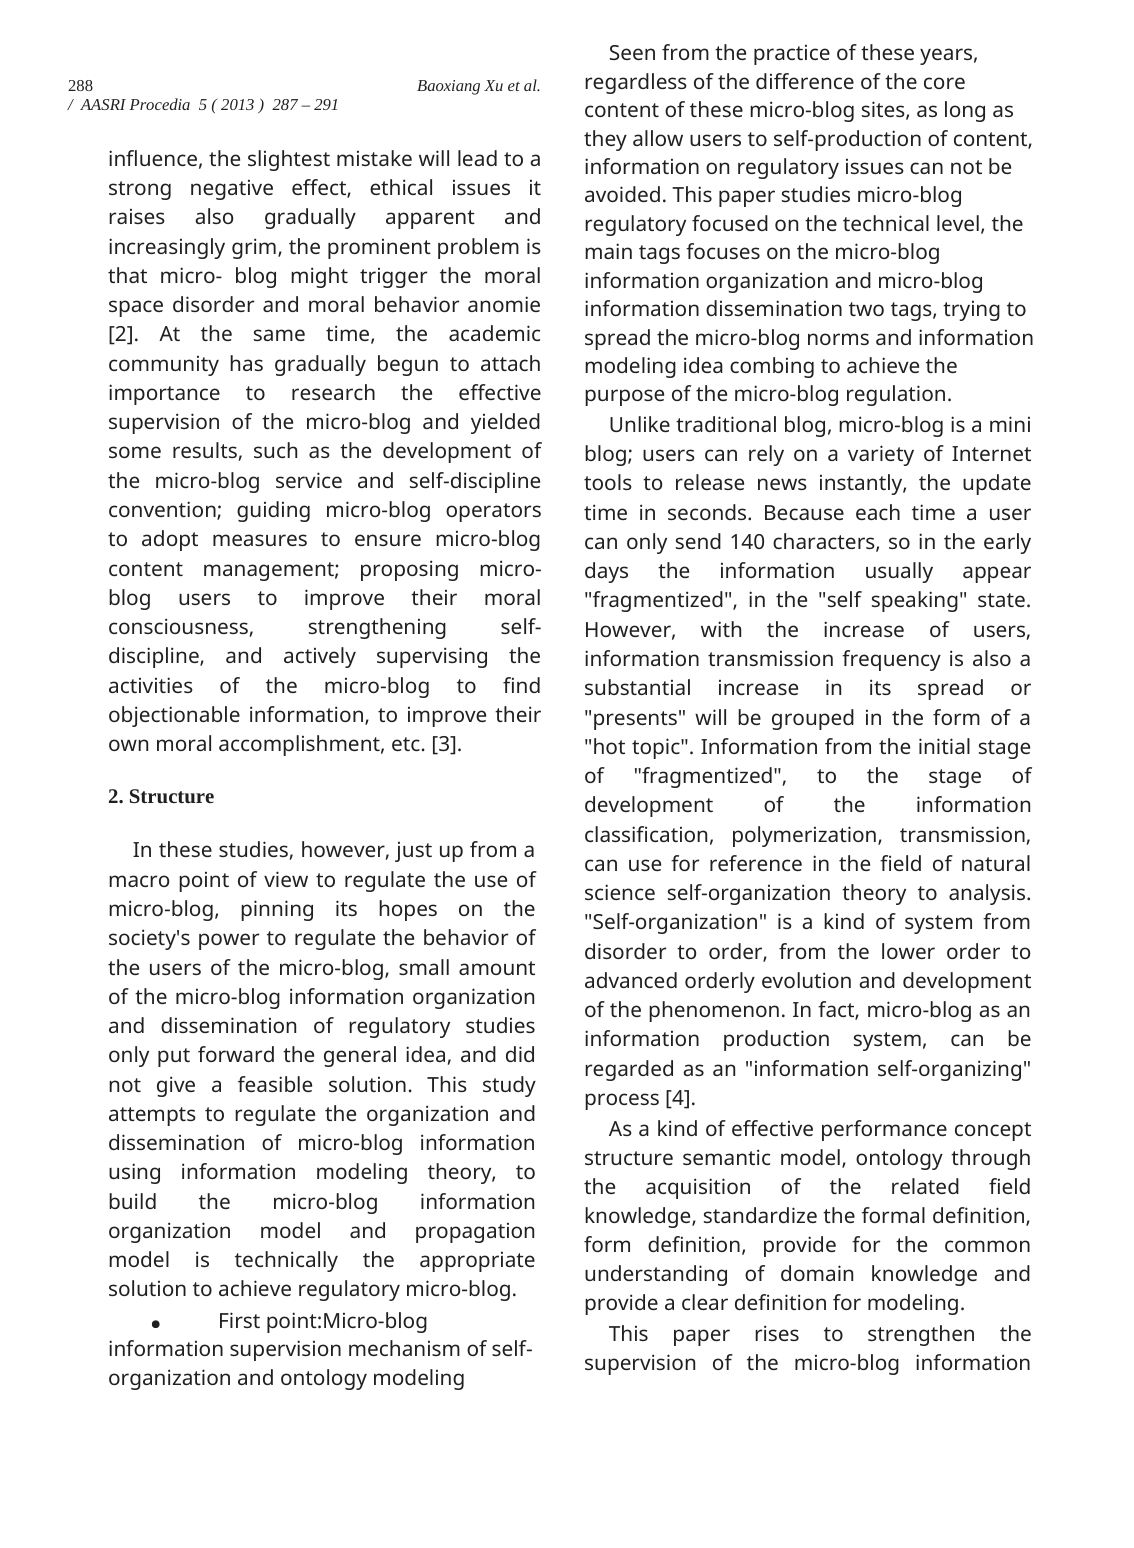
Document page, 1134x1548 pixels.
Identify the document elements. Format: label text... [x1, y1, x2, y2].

text influence, the slightest mistake will lead to a strong negative effect, ethical issues it raises also gradually apparent and increasingly grim, the prominent problem is that micro- blog might trigger the moral space disorder and moral behavior anomie [2]. At the same time, the academic community has gradually begun to attach importance to research the effective supervision of the micro-blog and yielded some results, such as the development of the micro-blog service and self-discipline convention; guiding micro-blog operators to adopt measures to ensure micro-blog content management; proposing micro-blog users to improve their moral consciousness, strengthening self-discipline, and actively supervising the activities of the micro-blog to find objectionable information, to improve their own moral accomplishment, etc. [3]. [108, 144, 542, 758]
picture [151, 1319, 160, 1328]
text 2. Structure [108, 786, 544, 809]
text In these studies, however, just up from a macro point of view to regulate the use of micro-blog, pinning its hopes on the society's power to regulate the behavior of the users of the micro-blog, small amount of the micro-blog information organization and dissemination of regulatory studies only put forward the general idea, and did not give a feasible solution. This study attempts to regulate the organization and dissemination of micro-blog information using information modeling theory, to build the micro-blog information organization model and propagation model is technically the appropriate solution to achieve regulatory micro-blog. [108, 836, 536, 1303]
text First point:Micro-blog information supervision mechanism of self-organization and ontology modeling Seen from the practice of these years, regardless of the difference of the core content of these micro-blog sites, as long as they allow users to self-production of content, information on regulatory issues can not be avoided. This paper studies micro-blog regulatory focused on the technical level, the main tags focuses on the micro-blog information organization and micro-blog information dissemination two tags, trying to spread the micro-blog norms and information modeling idea combing to achieve the purpose of the micro-blog regulation. [584, 38, 1040, 408]
text Unlike traditional blog, micro-blog is a mini blog; users can rely on a variety of Internet tools to release news instantly, the update time in seconds. Because each time a user can only send 140 characters, so in the early days the information usually appear "fragmentized", in the "self speaking" state. However, with the increase of users, information transmission frequency is also a substantial increase in its spread or "presents" will be grouped in the form of a "hot topic". Information from the initial stage of "fragmentized", to the stage of development of the information classification, polymerization, transmission, can use for reference in the field of natural science self-organization theory to analysis. "Self-organization" is a kind of system from disorder to order, from the lower order to advanced orderly evolution and development of the phenomenon. In fact, micro-blog as an information production system, can be regarded as an "information self-organizing" process [4]. [584, 410, 1032, 1112]
text 288 Baoxiang Xu et al. / AASRI Procedia 5 ( 2013 ) 287 – 291 [68, 76, 544, 114]
text As a kind of effective performance concept structure semantic model, ontology through the acquisition of the related field knowledge, standardize the formal definition, form definition, provide for the common understanding of domain knowledge and provide a clear definition for modeling. [584, 1114, 1032, 1316]
